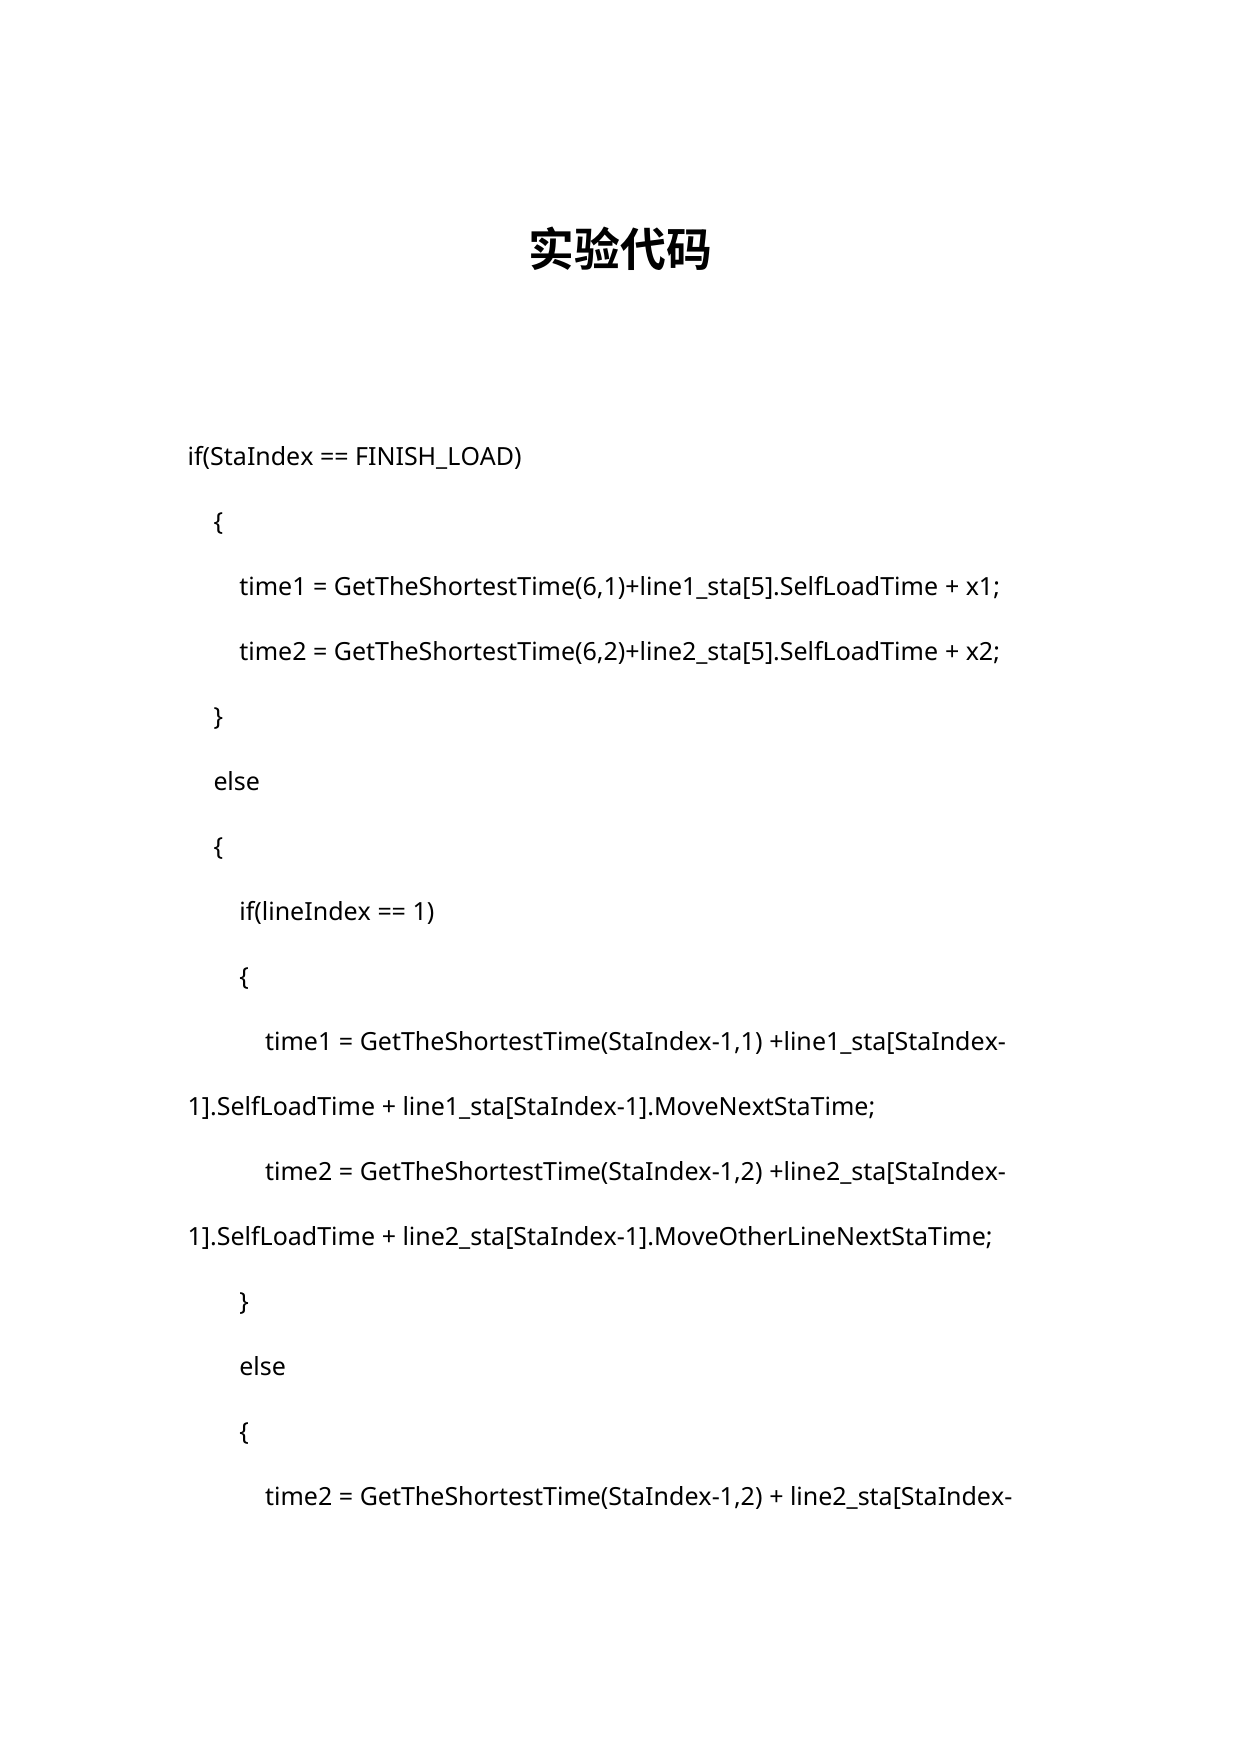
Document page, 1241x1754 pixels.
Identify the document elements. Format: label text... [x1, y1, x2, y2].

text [187, 423, 1053, 1528]
subtitle 实验代码 [187, 197, 1053, 295]
